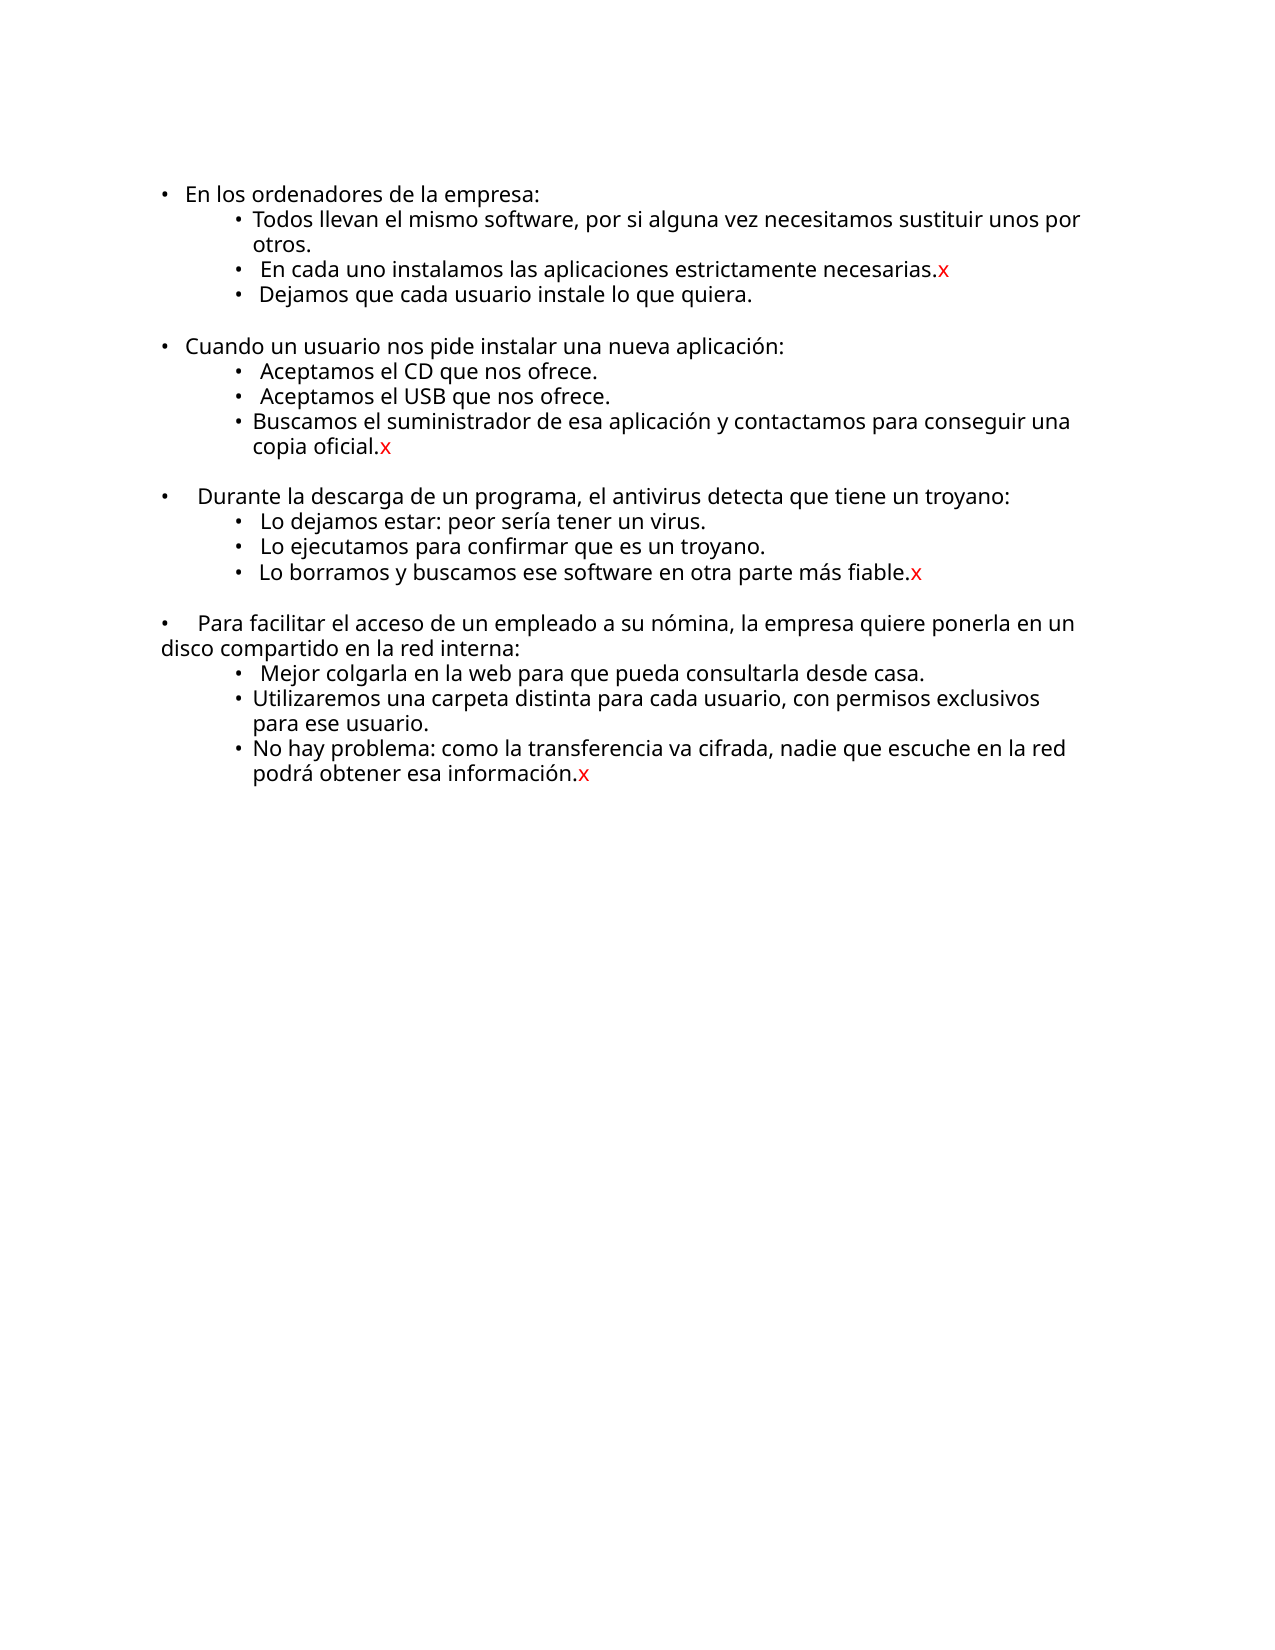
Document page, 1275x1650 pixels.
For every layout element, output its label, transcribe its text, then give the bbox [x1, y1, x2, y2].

list En los ordenadores de la empresa: [161, 183, 1125, 208]
list Cuando un usuario nos pide instalar una nueva aplicación: [161, 334, 1125, 359]
list Durante la descarga de un programa, el antivirus detecta que tiene un troyano: [161, 484, 1125, 509]
list Mejor colgarla en la web para que pueda consultarla desde casa. [234, 661, 1125, 686]
list No hay problema: como la transferencia va cifrada, nadie que escuche en la red podrá obtener esa información.x [234, 736, 1103, 786]
list Para facilitar el acceso de un empleado a su nómina, la empresa quiere ponerla en un disco compartido en la red interna: [161, 611, 1101, 661]
list Aceptamos el CD que nos ofrece. [234, 359, 1125, 384]
list En cada uno instalamos las aplicaciones estrictamente necesarias.x [234, 258, 1125, 283]
list Utilizaremos una carpeta distinta para cada usuario, con permisos exclusivos para ese usuario. [234, 686, 1076, 736]
list Lo borramos y buscamos ese software en otra parte más fiable.x [234, 560, 1125, 585]
list Dejamos que cada usuario instale lo que quiera. [234, 283, 1125, 308]
list Buscamos el suministrador de esa aplicación y contactamos para conseguir una copia oficial.x [234, 409, 1106, 459]
list Aceptamos el USB que nos ofrece. [234, 384, 1125, 409]
list Lo dejamos estar: peor sería tener un virus. [234, 509, 1125, 535]
list Todos llevan el mismo software, por si alguna vez necesitamos sustituir unos por otros. [234, 208, 1114, 258]
list Lo ejecutamos para confirmar que es un troyano. [234, 535, 1125, 560]
